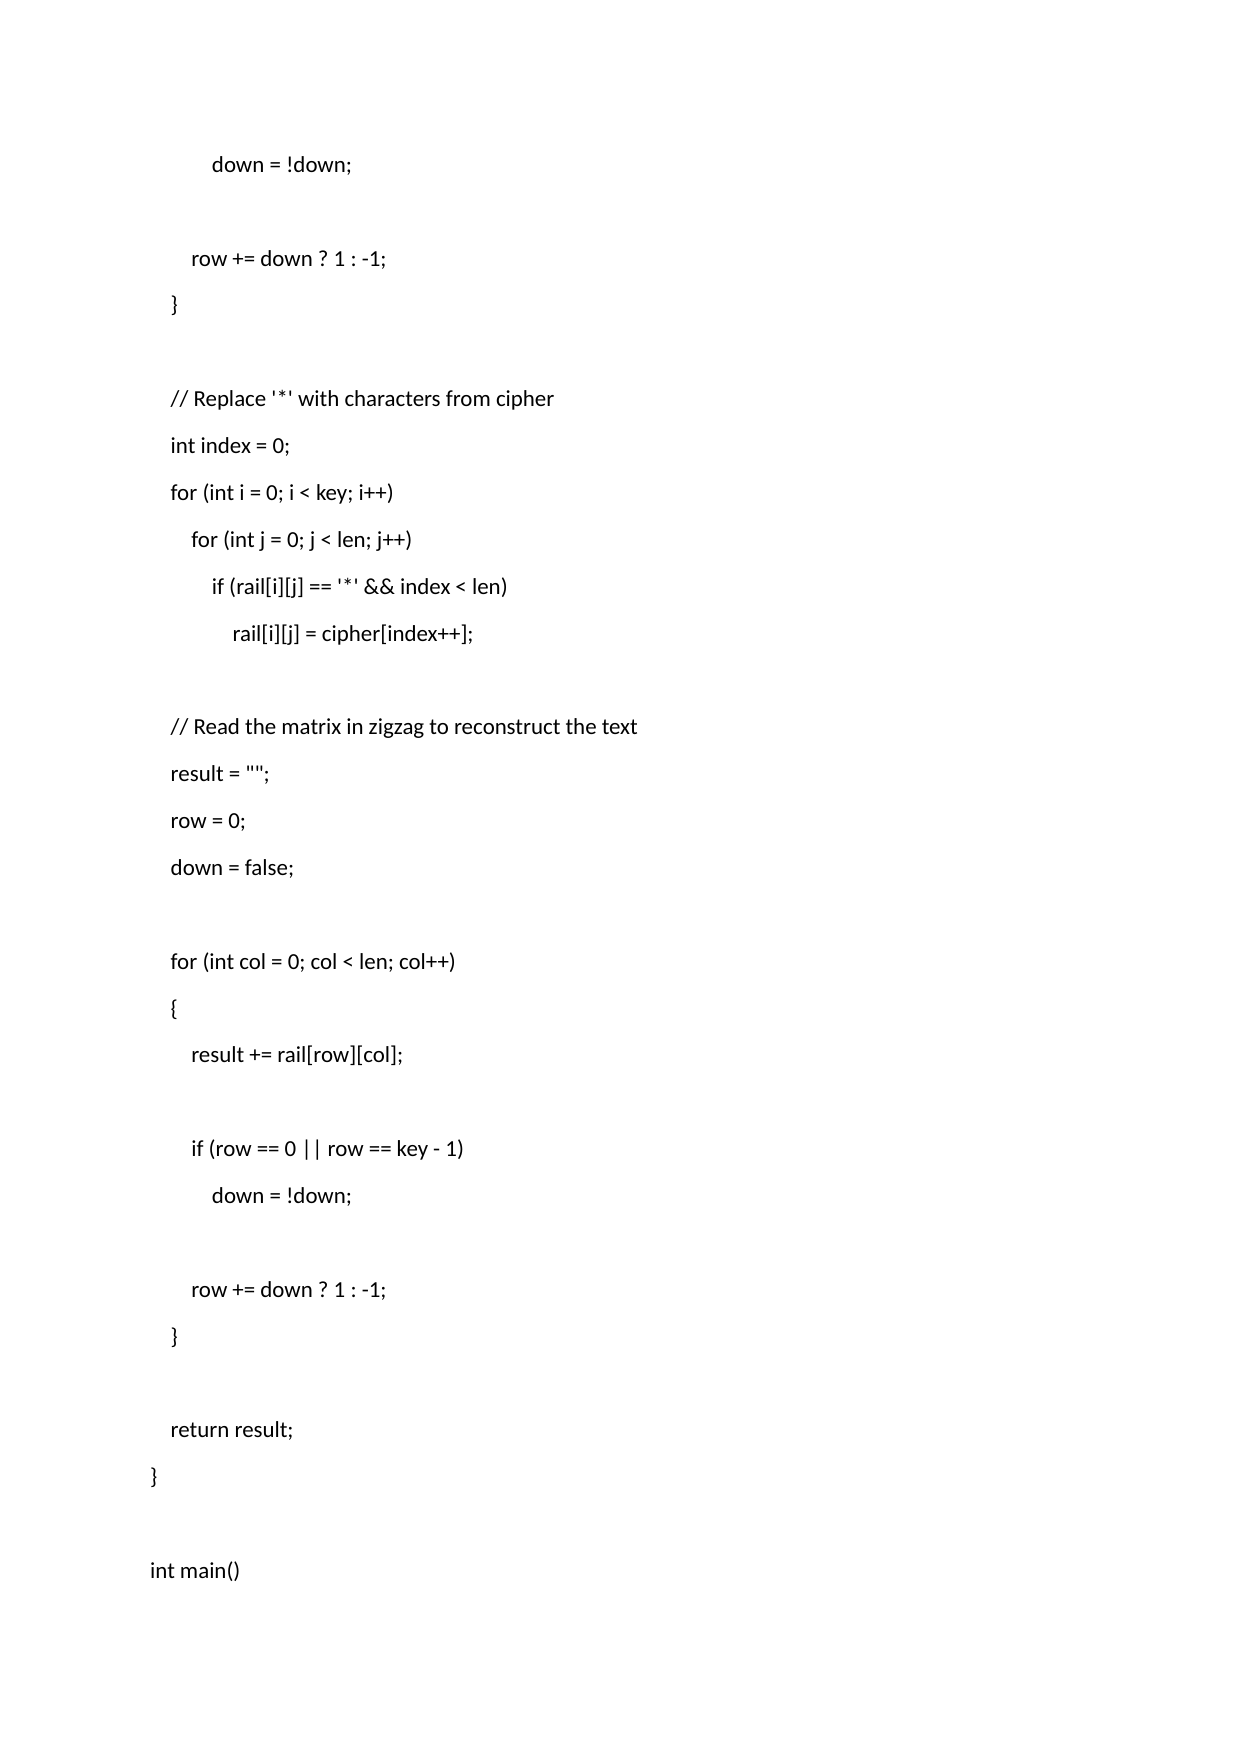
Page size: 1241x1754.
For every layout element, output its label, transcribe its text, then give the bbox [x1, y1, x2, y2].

text for (int j = 0; j < len; j++) [150, 525, 1090, 553]
text row = 0; [150, 806, 1090, 834]
text row += down ? 1 : -1; [150, 244, 1090, 272]
text for (int col = 0; col < len; col++) [150, 947, 1090, 975]
text // Replace '*' with characters from cipher [150, 384, 1090, 412]
text } [150, 1322, 1090, 1350]
text int index = 0; [150, 431, 1090, 459]
text result += rail[row][col]; [150, 1041, 1090, 1069]
text result = ""; [150, 759, 1090, 787]
text if (rail[i][j] == '*' && index < len) [150, 572, 1090, 600]
text } [150, 1462, 1090, 1491]
text row += down ? 1 : -1; [150, 1275, 1090, 1303]
text { [150, 994, 1090, 1022]
text } [150, 291, 1090, 319]
text for (int i = 0; i < key; i++) [150, 478, 1090, 506]
text // Read the matrix in zigzag to reconstruct the text [150, 712, 1090, 741]
text if (row == 0 || row == key - 1) [150, 1134, 1090, 1162]
text rail[i][j] = cipher[index++]; [150, 619, 1090, 647]
text down = !down; [150, 1181, 1090, 1209]
text return result; [150, 1416, 1090, 1444]
text int main() [150, 1556, 1090, 1584]
text down = !down; [150, 150, 1090, 178]
text down = false; [150, 853, 1090, 881]
